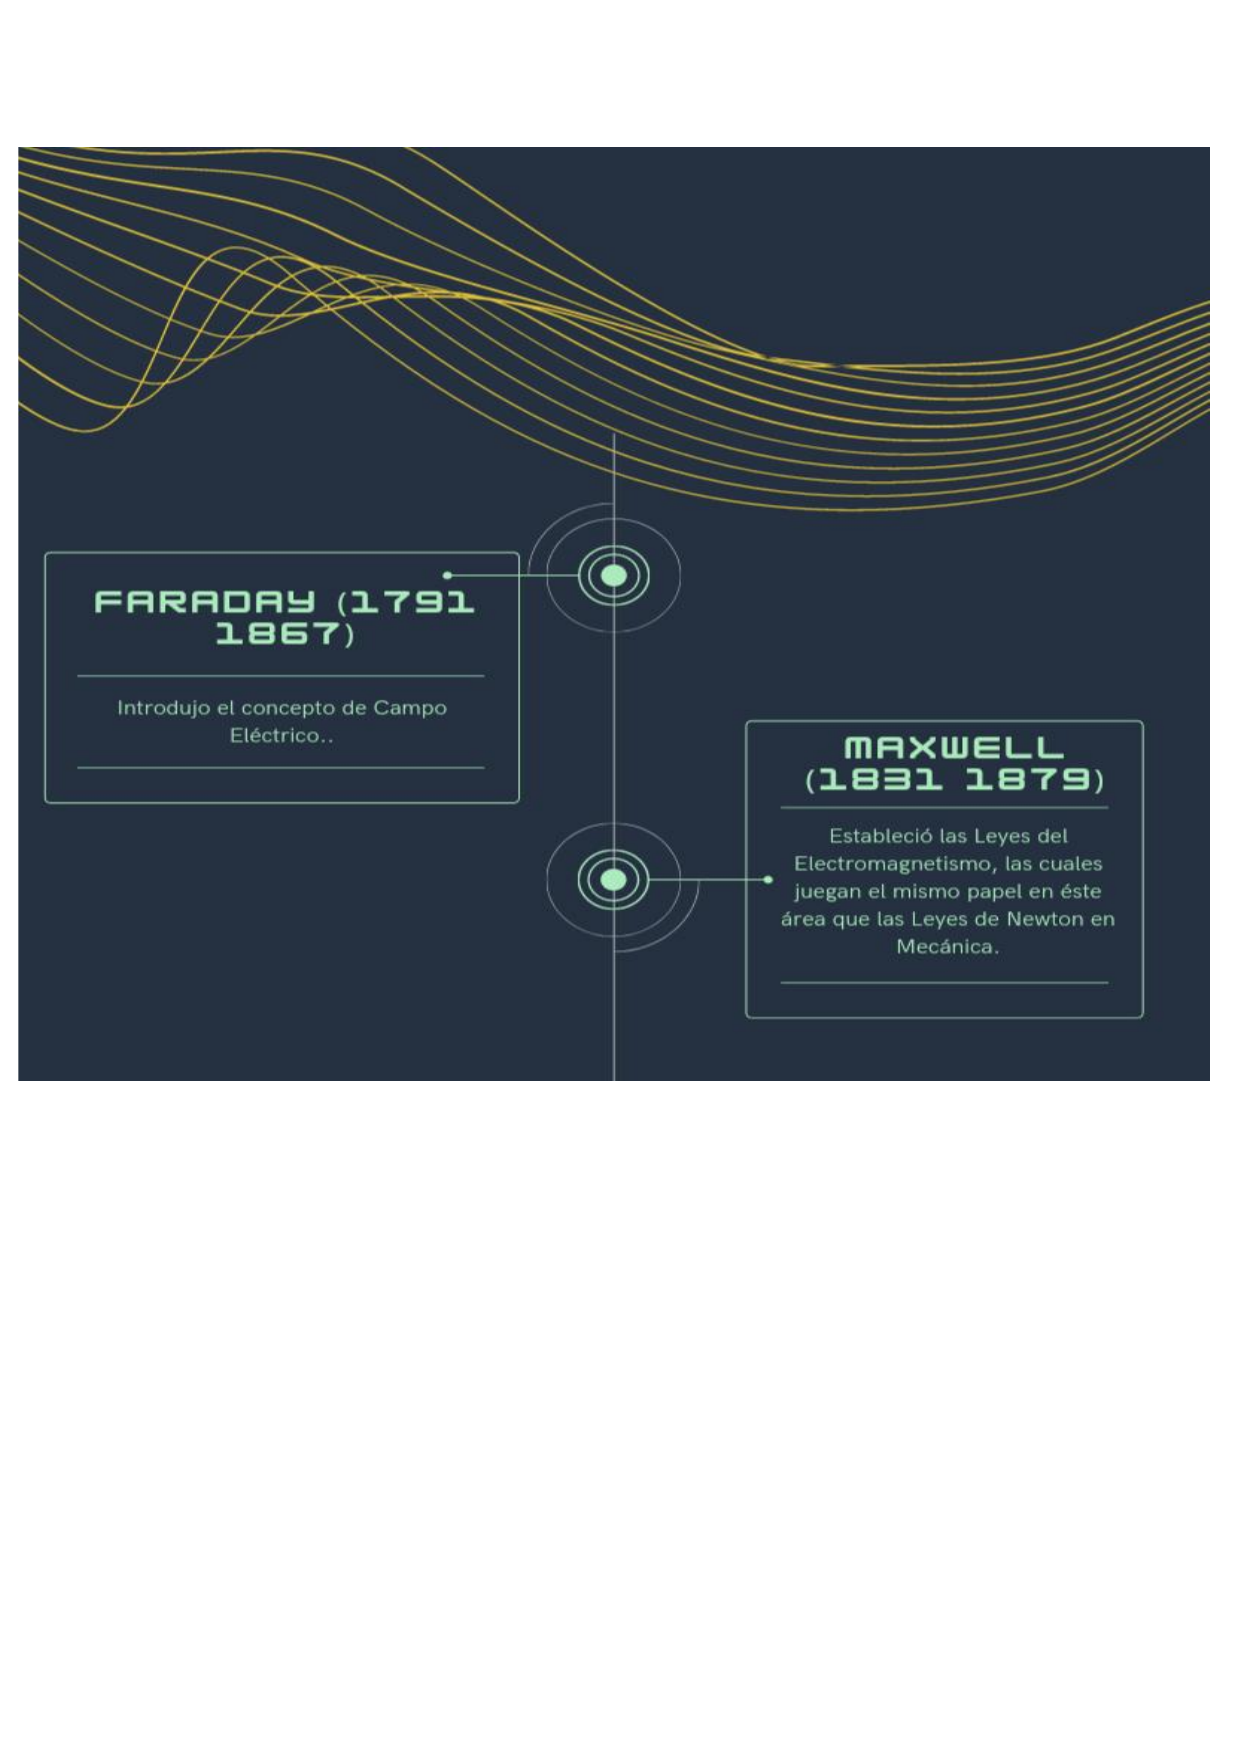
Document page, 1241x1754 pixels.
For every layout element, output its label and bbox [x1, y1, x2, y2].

picture [18, 147, 1210, 1081]
